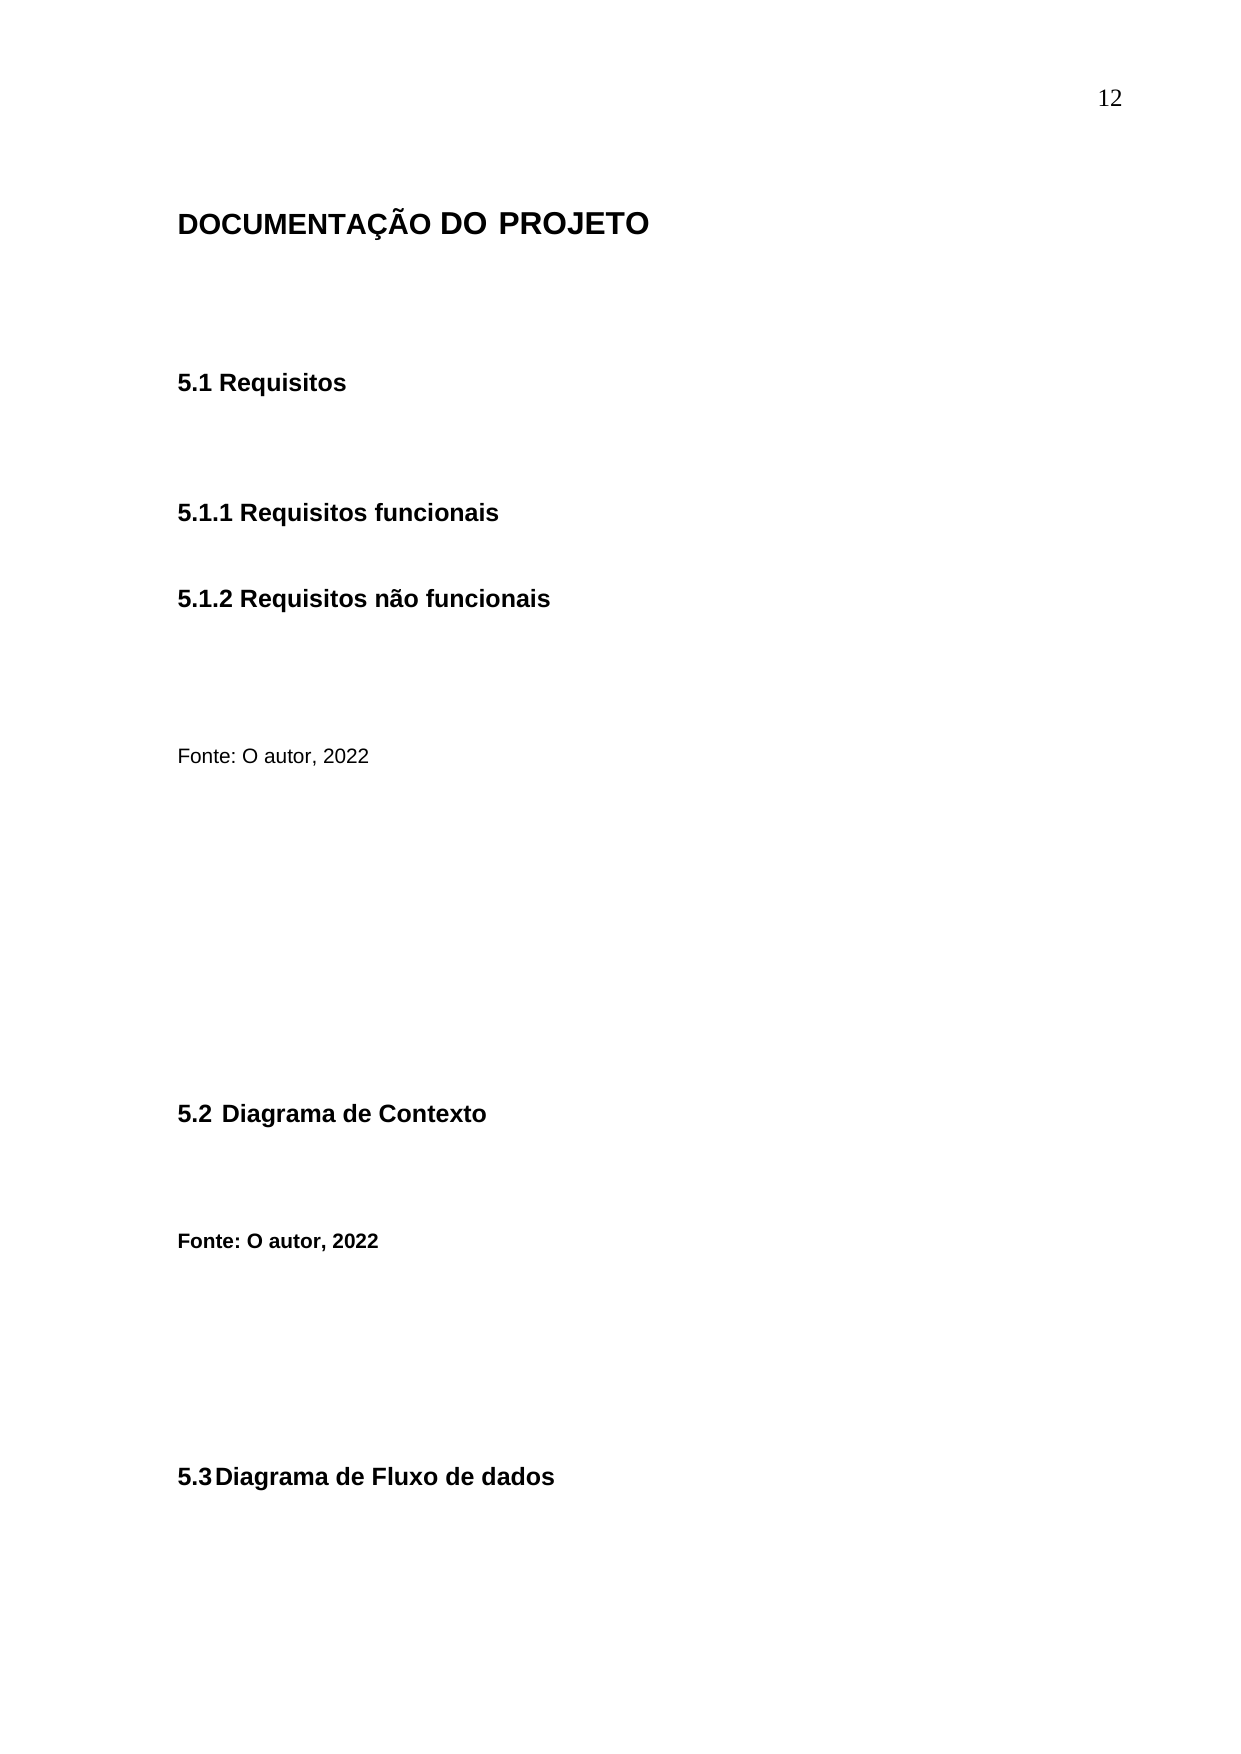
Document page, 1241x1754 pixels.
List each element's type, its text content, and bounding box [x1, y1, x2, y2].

text Fonte: O autor, 2022 [177, 1228, 1122, 1252]
subtitle 5.1 Requisitos [177, 368, 1122, 397]
subtitle Diagrama de Contexto [177, 1099, 1122, 1128]
subtitle 5.1.2 Requisitos não funcionais [177, 584, 1122, 613]
text Fonte: O autor, 2022 [177, 744, 1122, 768]
subtitle Diagrama de Fluxo de dados [177, 1461, 1122, 1490]
subtitle DOCUMENTAÇÃO do projeto [177, 198, 1122, 243]
subtitle 5.1.1 Requisitos funcionais [177, 498, 1122, 526]
